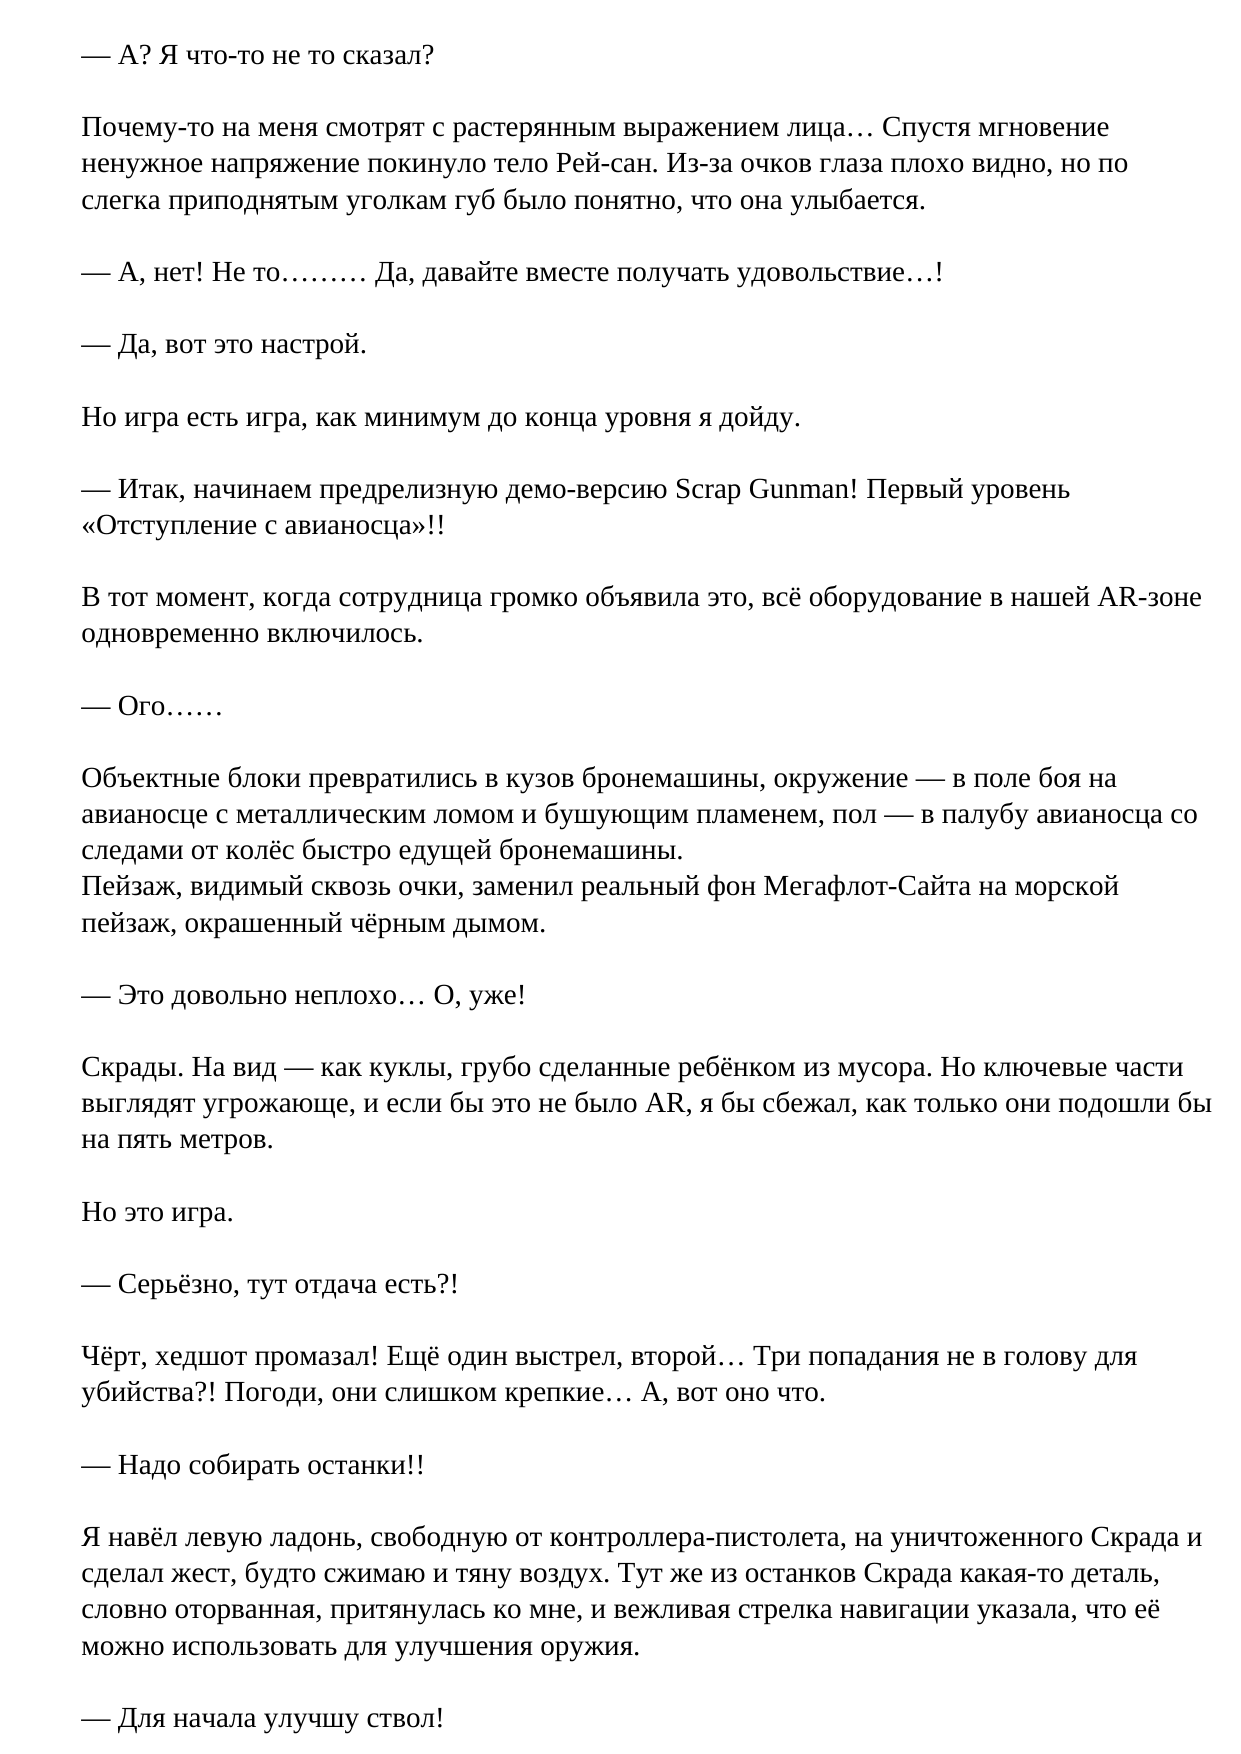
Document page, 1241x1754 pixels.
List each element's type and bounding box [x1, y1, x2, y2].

text [81, 37, 1215, 1733]
